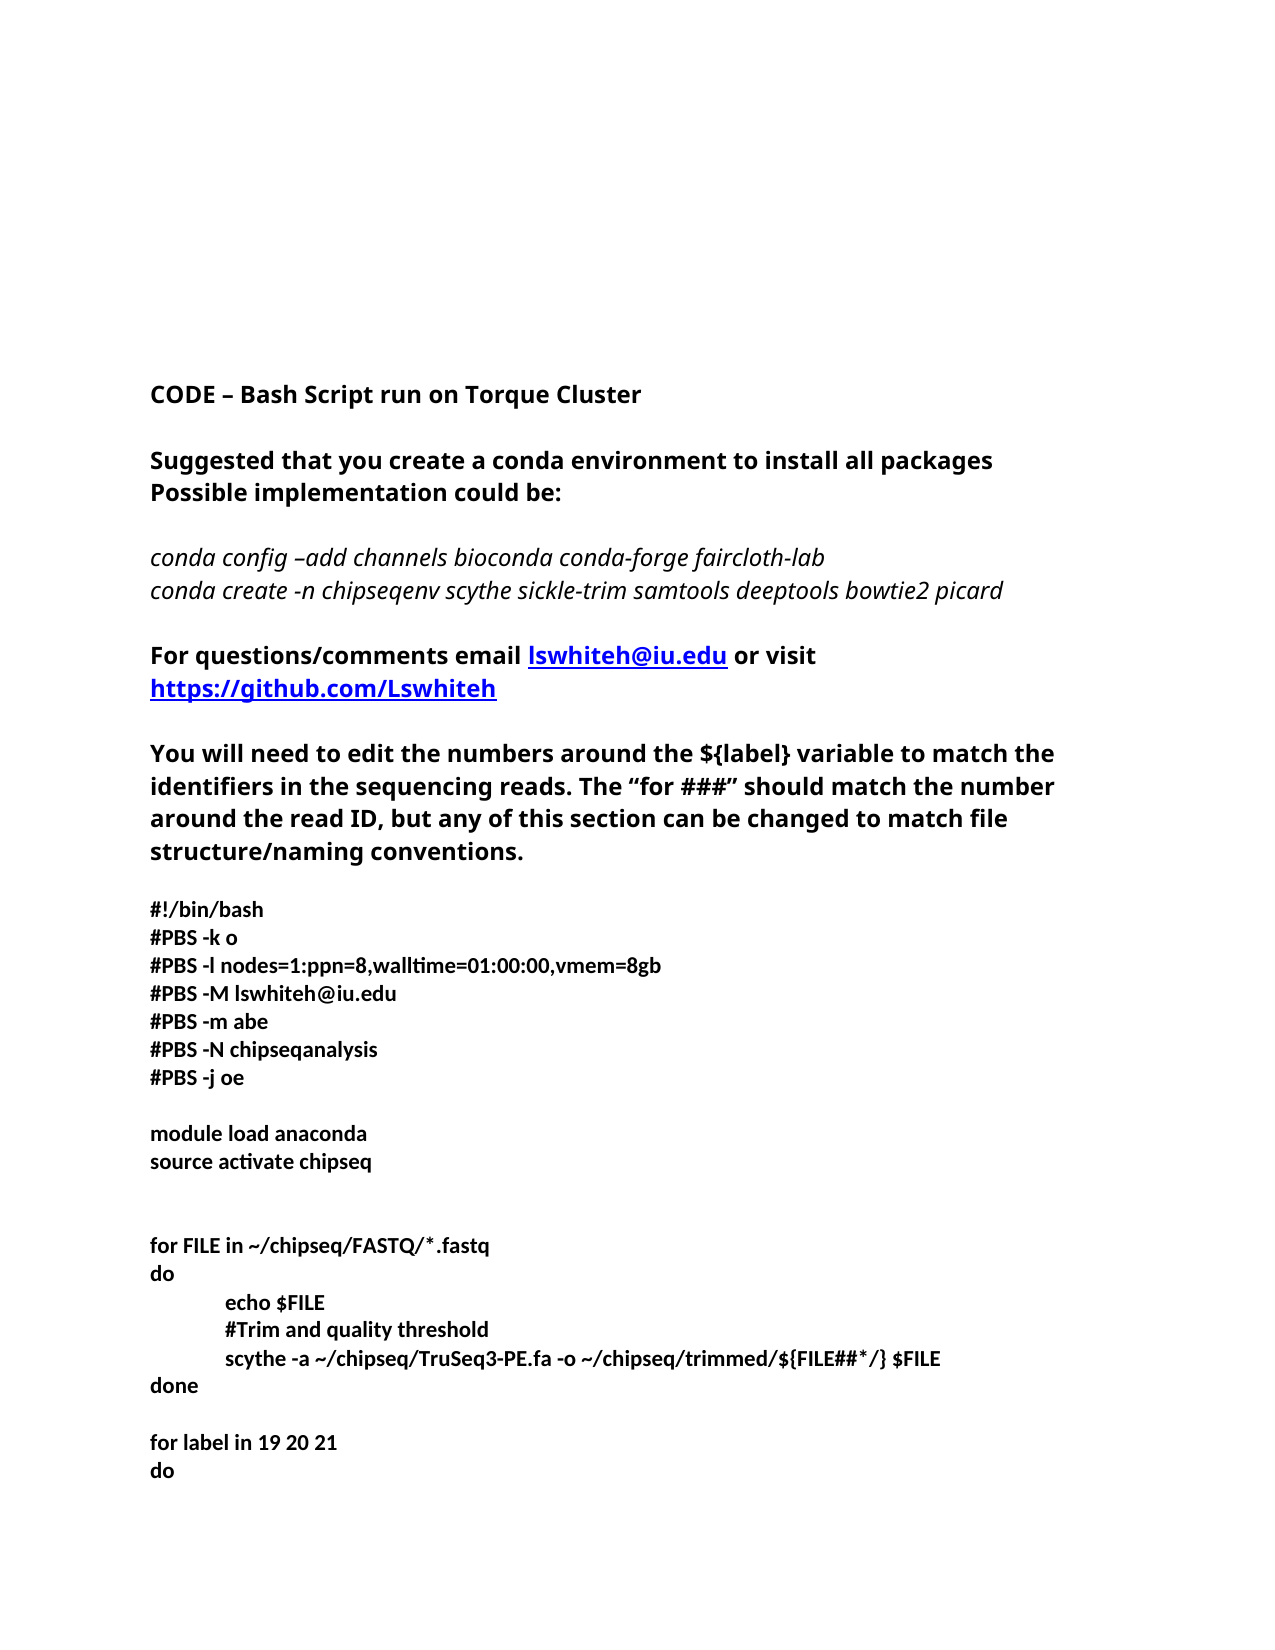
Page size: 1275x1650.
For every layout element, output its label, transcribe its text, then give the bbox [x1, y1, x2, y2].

text module load anaconda [150, 1119, 1125, 1147]
text #PBS -M lswhiteh@iu.edu [150, 979, 1125, 1007]
text done [150, 1372, 1125, 1400]
text Possible implementation could be: [150, 476, 1125, 509]
text #PBS -k o [150, 923, 1125, 951]
text source activate chipseq [150, 1147, 1125, 1176]
text Suggested that you create a conda environment to install all packages [150, 443, 1125, 476]
text for FILE in ~/chipseq/FASTQ/*.fastq [150, 1232, 1125, 1259]
text You will need to edit the numbers around the ${label} variable to match the identifiers in the sequencing reads. The “for ###” should match the number around the read ID, but any of this section can be changed to match file structure/naming conventions. [150, 737, 1125, 867]
text #Trim and quality threshold [150, 1316, 1125, 1344]
text #PBS -j oe [150, 1063, 1125, 1091]
text CODE – Bash Script run on Torque Cluster [150, 378, 1125, 411]
text do [150, 1259, 1125, 1288]
text conda create -n chipseqenv scythe sickle-trim samtools deeptools bowtie2 picard [150, 574, 1125, 606]
text do [150, 1456, 1125, 1484]
text #!/bin/bash [150, 895, 1125, 923]
text scythe -a ~/chipseq/TruSeq3-PE.fa -o ~/chipseq/trimmed/${FILE##*/} $FILE [150, 1344, 1125, 1372]
text for label in 19 20 21 [150, 1428, 1125, 1456]
text #PBS -N chipseqanalysis [150, 1035, 1125, 1063]
text echo $FILE [150, 1288, 1125, 1316]
text conda config –add channels bioconda conda-forge faircloth-lab [150, 541, 1125, 574]
text #PBS -l nodes=1:ppn=8,walltime=01:00:00,vmem=8gb [150, 951, 1125, 979]
text For questions/comments email lswhiteh@iu.edu or visit https://github.com/Lswhiteh [150, 639, 1125, 704]
text #PBS -m abe [150, 1007, 1125, 1035]
